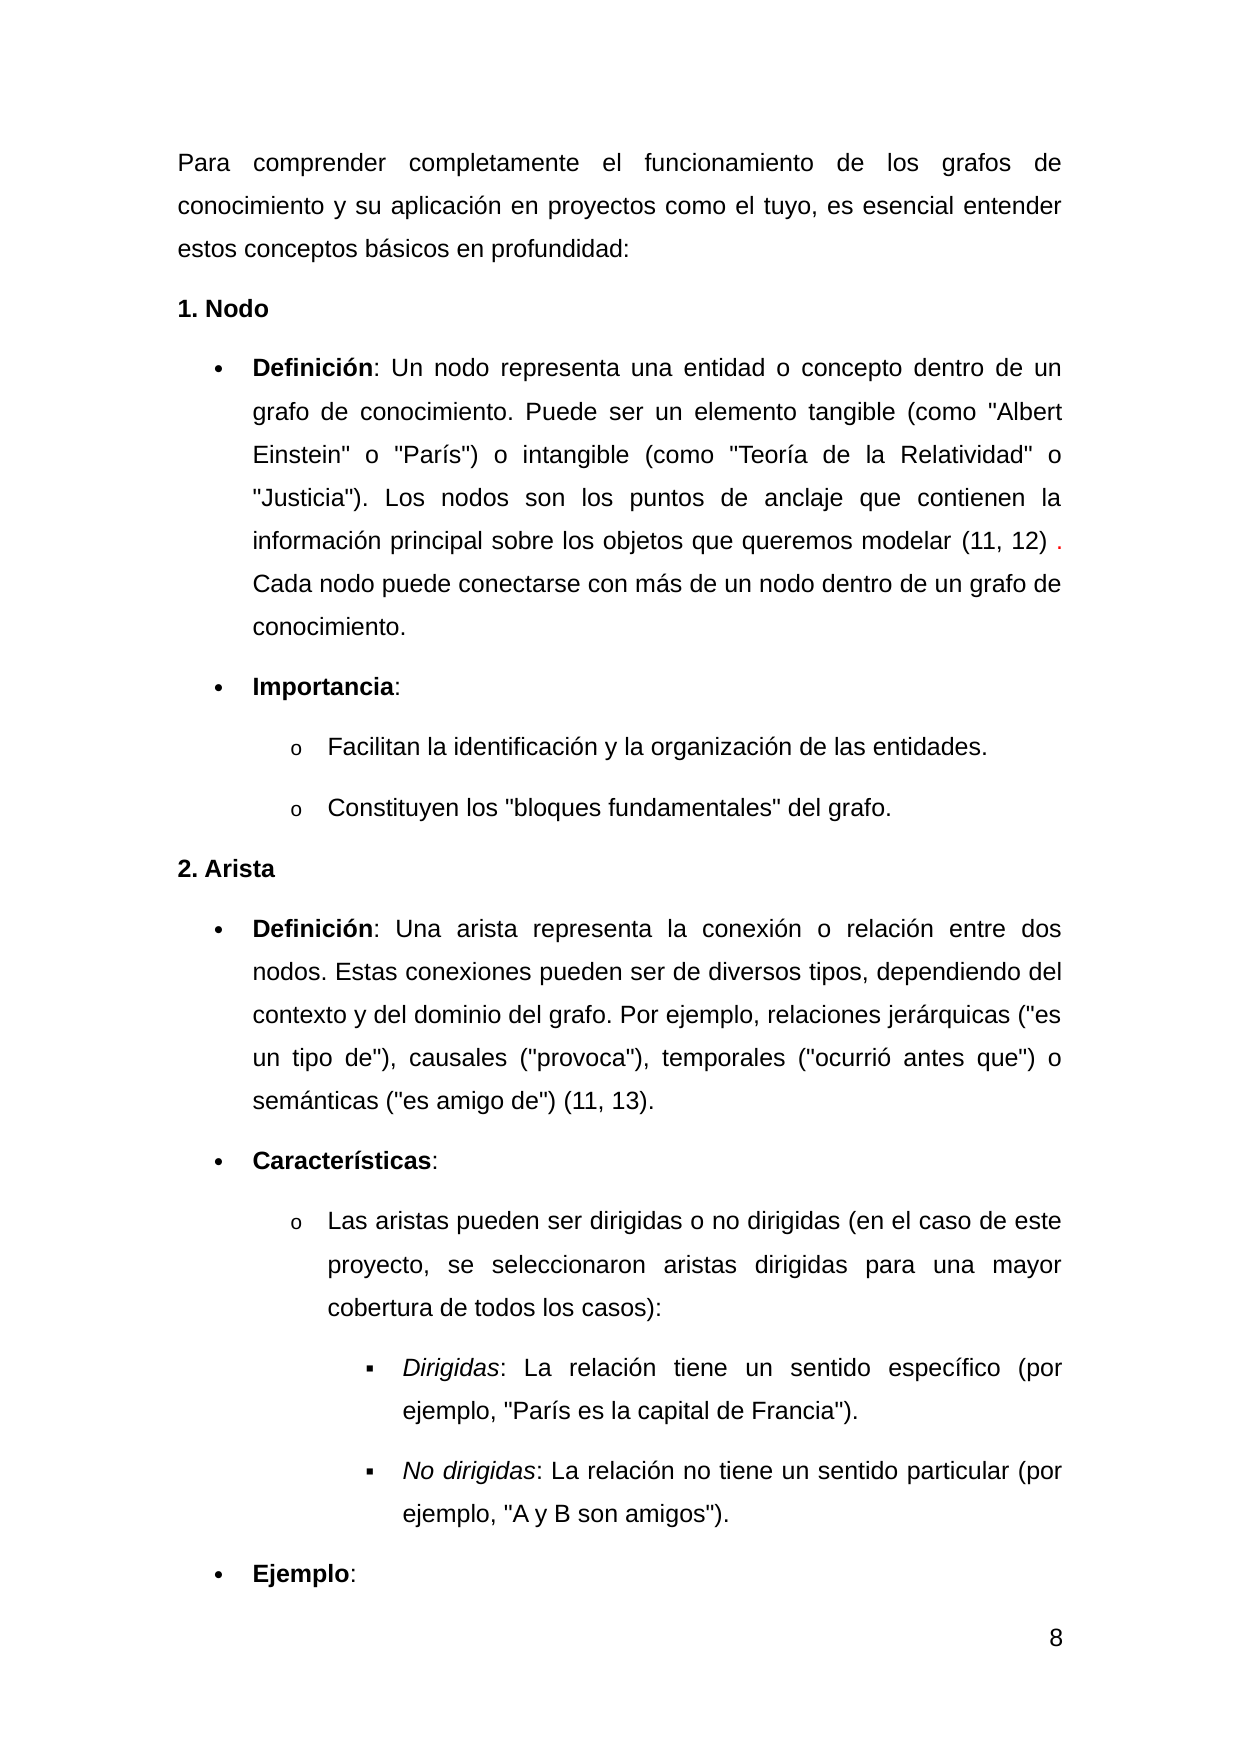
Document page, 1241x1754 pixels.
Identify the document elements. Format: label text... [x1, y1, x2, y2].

text Para comprender completamente el funcionamiento de los grafos de conocimiento y su aplicación en proyectos como el tuyo, es esencial entender estos conceptos básicos en profundidad: [177, 148, 1063, 263]
list Importancia: [215, 672, 1063, 701]
text 2. Arista [177, 854, 1063, 883]
text 1. Nodo [177, 294, 1063, 322]
list Definición: Una arista representa la conexión o relación entre dos nodos. Estas conexiones pueden ser de diversos tipos, dependiendo del contexto y del dominio del grafo. Por ejemplo, relaciones jerárquicas ("es un tipo de"), causales ("provoca"), temporales ("ocurrió antes que") o semánticas ("es amigo de")​ (11, 13). [215, 914, 1063, 1115]
list Facilitan la identificación y la organización de las entidades. [290, 732, 1063, 761]
list Ejemplo: [215, 1559, 1063, 1587]
list Las aristas pueden ser dirigidas o no dirigidas (en el caso de este proyecto, se seleccionaron aristas dirigidas para una mayor cobertura de todos los casos): [290, 1206, 1063, 1322]
list Dirigidas: La relación tiene un sentido específico (por ejemplo, "París es la capital de Francia"). [365, 1353, 1063, 1425]
list Definición: Un nodo representa una entidad o concepto dentro de un grafo de conocimiento. Puede ser un elemento tangible (como "Albert Einstein" o "París") o intangible (como "Teoría de la Relatividad" o "Justicia"). Los nodos son los puntos de anclaje que contienen la información principal sobre los objetos que queremos modelar​ (11, 12) . Cada nodo puede conectarse con más de un nodo dentro de un grafo de conocimiento. [215, 353, 1063, 641]
list No dirigidas: La relación no tiene un sentido particular (por ejemplo, "A y B son amigos"). [365, 1456, 1063, 1528]
list Características: [215, 1146, 1063, 1175]
list Constituyen los "bloques fundamentales" del grafo. [290, 793, 1063, 823]
